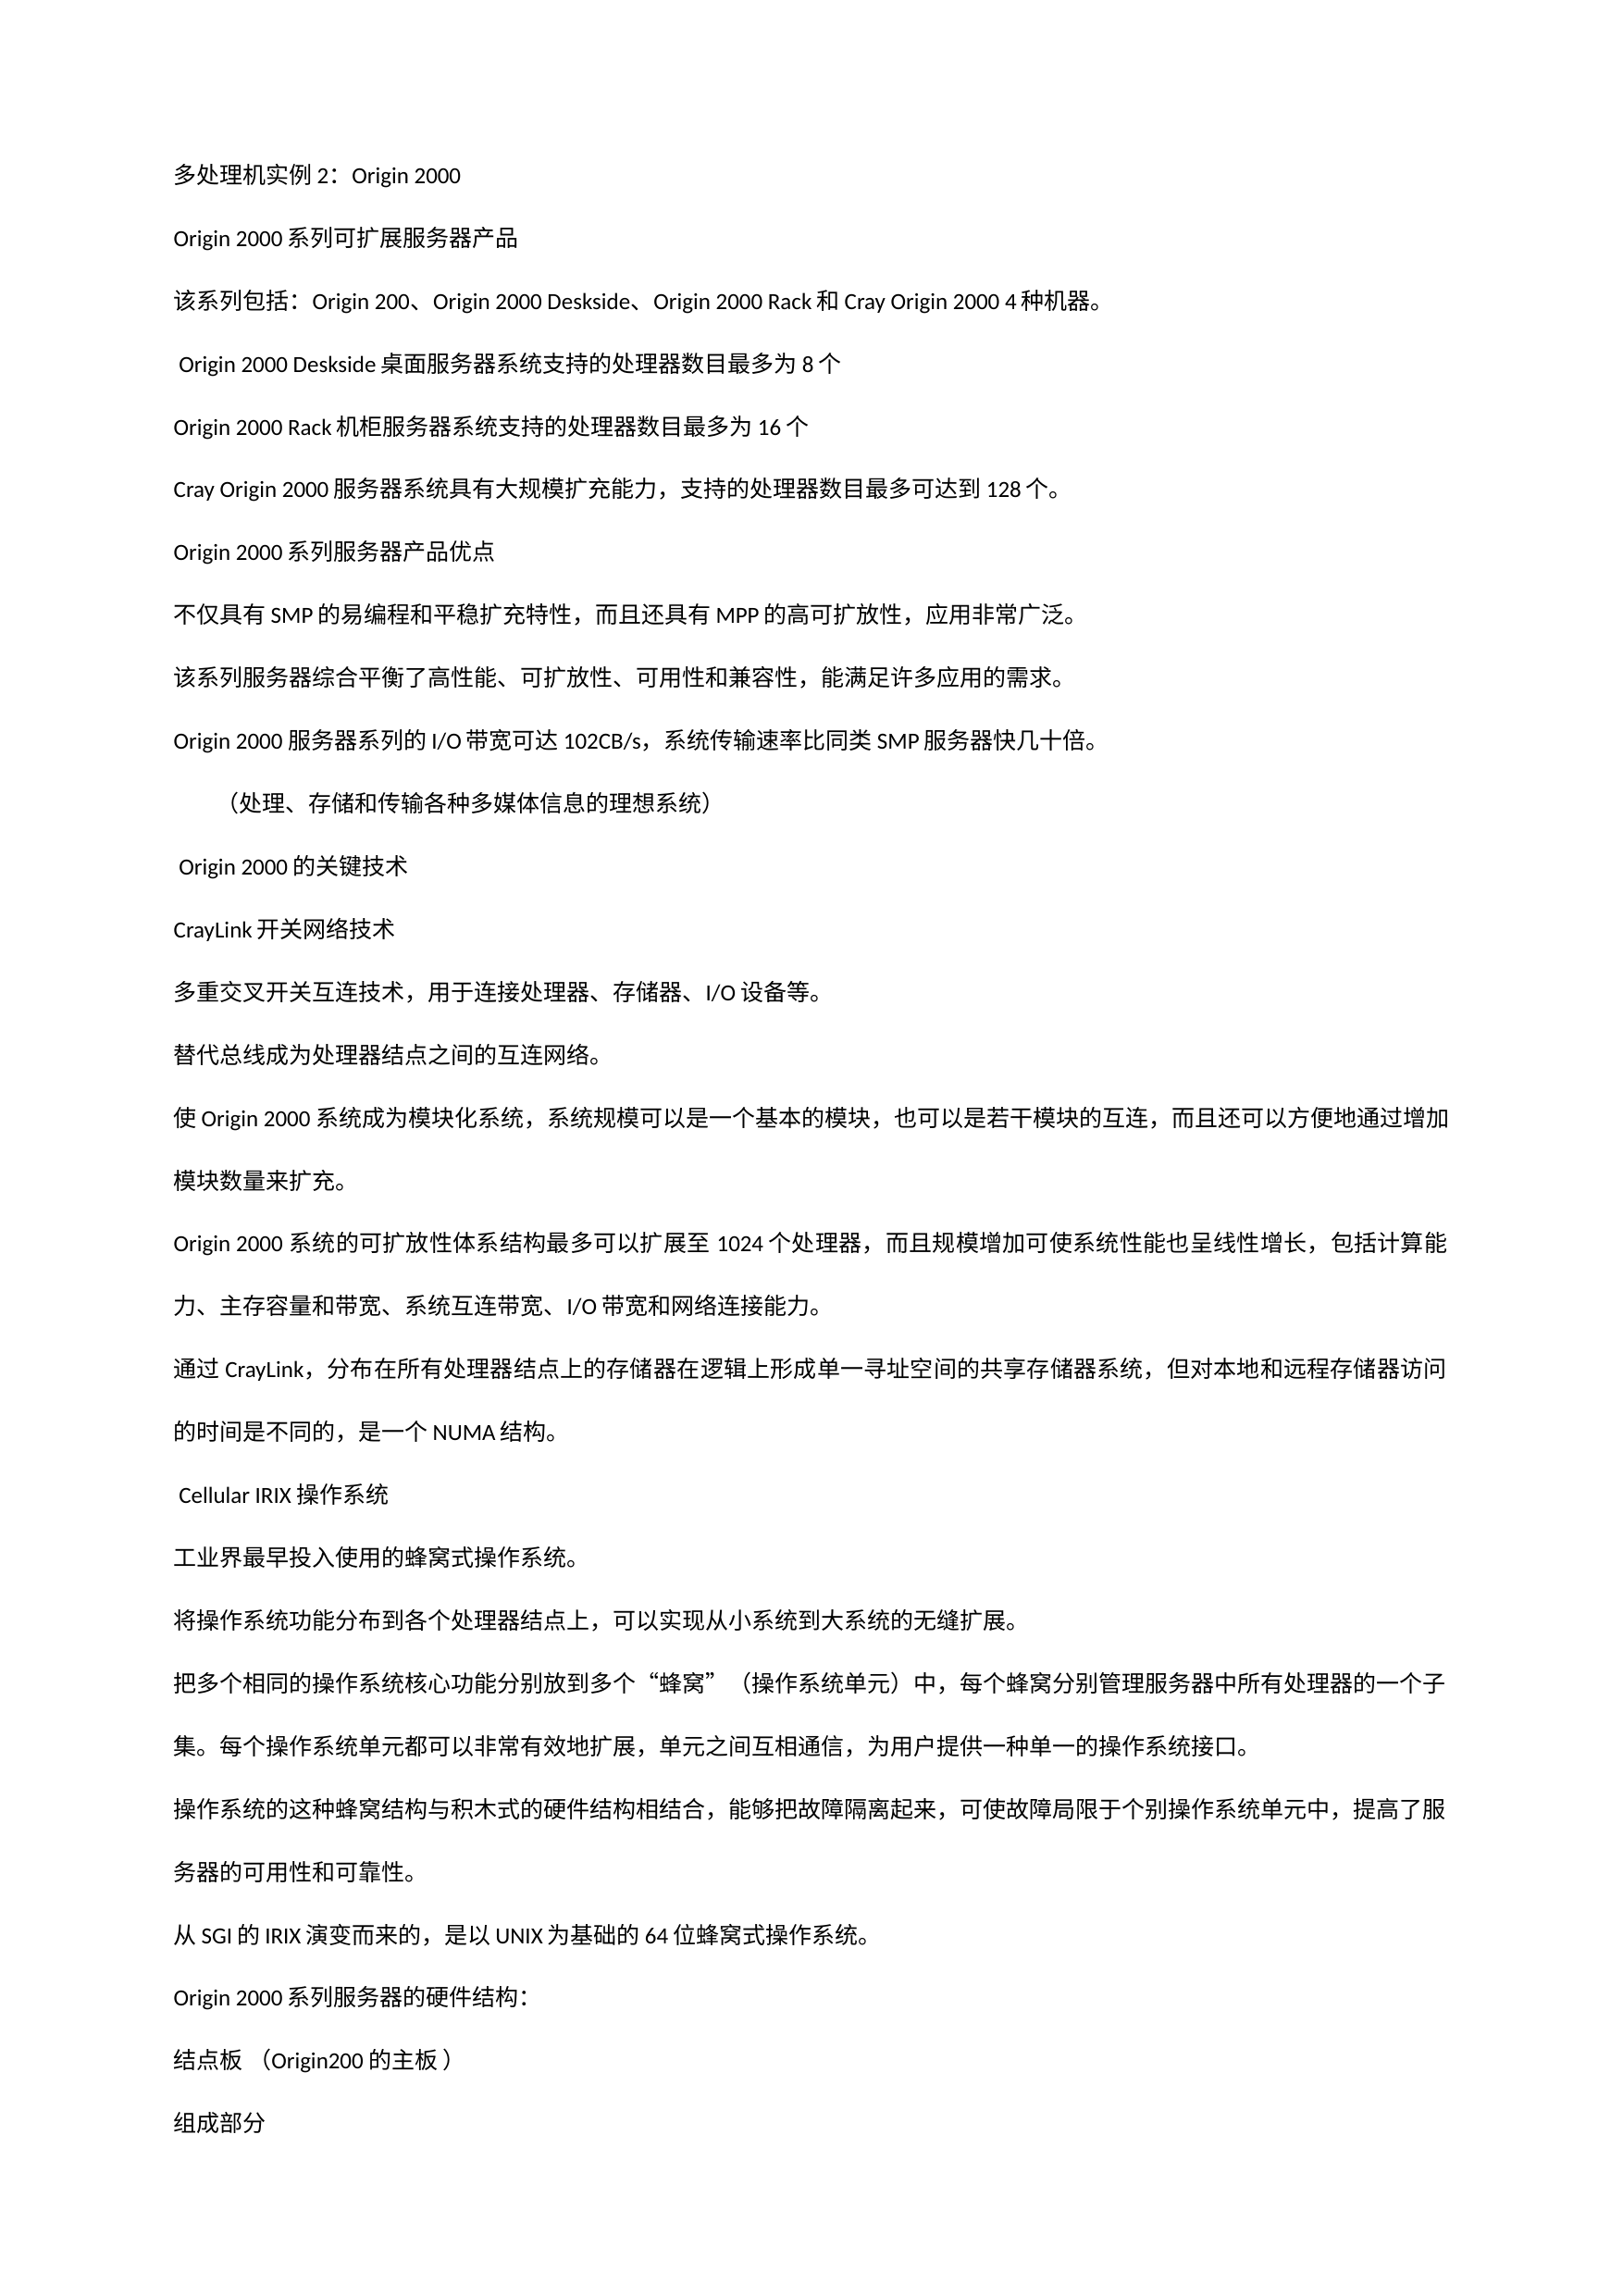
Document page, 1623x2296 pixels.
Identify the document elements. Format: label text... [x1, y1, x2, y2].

text Cray Origin 2000服务器系统具有大规模扩充能力，支持的处理器数目最多可达到128个。 [173, 456, 1449, 519]
text 通过CrayLink，分布在所有处理器结点上的存储器在逻辑上形成单一寻址空间的共享存储器系统，但对本地和远程存储器访问的时间是不同的，是一个NUMA结构。 [173, 1336, 1449, 1462]
text 多处理机实例2：Origin 2000 [173, 142, 1449, 205]
text 该系列包括：Origin 200、Origin 2000 Deskside、Origin 2000 Rack和Cray Origin 2000 4种机器。 [173, 267, 1449, 330]
text （处理、存储和传输各种多媒体信息的理想系统） [173, 771, 1449, 834]
text 该系列服务器综合平衡了高性能、可扩放性、可用性和兼容性，能满足许多应用的需求。 [173, 645, 1449, 708]
text 不仅具有SMP的易编程和平稳扩充特性，而且还具有MPP的高可扩放性，应用非常广泛。 [173, 582, 1449, 645]
text 把多个相同的操作系统核心功能分别放到多个“蜂窝”（操作系统单元）中，每个蜂窝分别管理服务器中所有处理器的一个子集。每个操作系统单元都可以非常有效地扩展，单元之间互相通信，为用户提供一种单一的操作系统接口。 [173, 1650, 1449, 1776]
text 替代总线成为处理器结点之间的互连网络。 [173, 1022, 1449, 1085]
text Origin 2000 服务器系列的I/O带宽可达102CB/s，系统传输速率比同类SMP服务器快几十倍。 [173, 708, 1449, 771]
text Origin 2000 系统的可扩放性体系结构最多可以扩展至1024个处理器，而且规模增加可使系统性能也呈线性增长，包括计算能力、主存容量和带宽、系统互连带宽、I/O带宽和网络连接能力。 [173, 1210, 1449, 1336]
text CrayLink开关网络技术 [173, 896, 1449, 959]
text 多重交叉开关互连技术，用于连接处理器、存储器、I/O设备等。 [173, 959, 1449, 1022]
text 结点板 （Origin200的主板 ） [173, 2028, 1449, 2091]
text Origin 2000系列可扩展服务器产品 [173, 205, 1449, 267]
text Origin 2000的关键技术 [173, 834, 1449, 896]
text Cellular IRIX操作系统 [173, 1462, 1449, 1525]
text 操作系统的这种蜂窝结构与积木式的硬件结构相结合，能够把故障隔离起来，可使故障局限于个别操作系统单元中，提高了服务器的可用性和可靠性。 [173, 1776, 1449, 1902]
text 组成部分 [173, 2091, 1449, 2153]
text Origin 2000 Rack机柜服务器系统支持的处理器数目最多为16个 [173, 393, 1449, 456]
text Origin 2000 Deskside桌面服务器系统支持的处理器数目最多为8个 [173, 330, 1449, 393]
text Origin 2000系列服务器的硬件结构： [173, 1965, 1449, 2028]
text 从SGI的IRIX演变而来的，是以UNIX为基础的64位蜂窝式操作系统。 [173, 1902, 1449, 1965]
text 使Origin 2000 系统成为模块化系统，系统规模可以是一个基本的模块，也可以是若干模块的互连，而且还可以方便地通过增加模块数量来扩充。 [173, 1085, 1449, 1210]
text Origin 2000系列服务器产品优点 [173, 519, 1449, 582]
text 工业界最早投入使用的蜂窝式操作系统。 [173, 1525, 1449, 1588]
text 将操作系统功能分布到各个处理器结点上，可以实现从小系统到大系统的无缝扩展。 [173, 1588, 1449, 1650]
